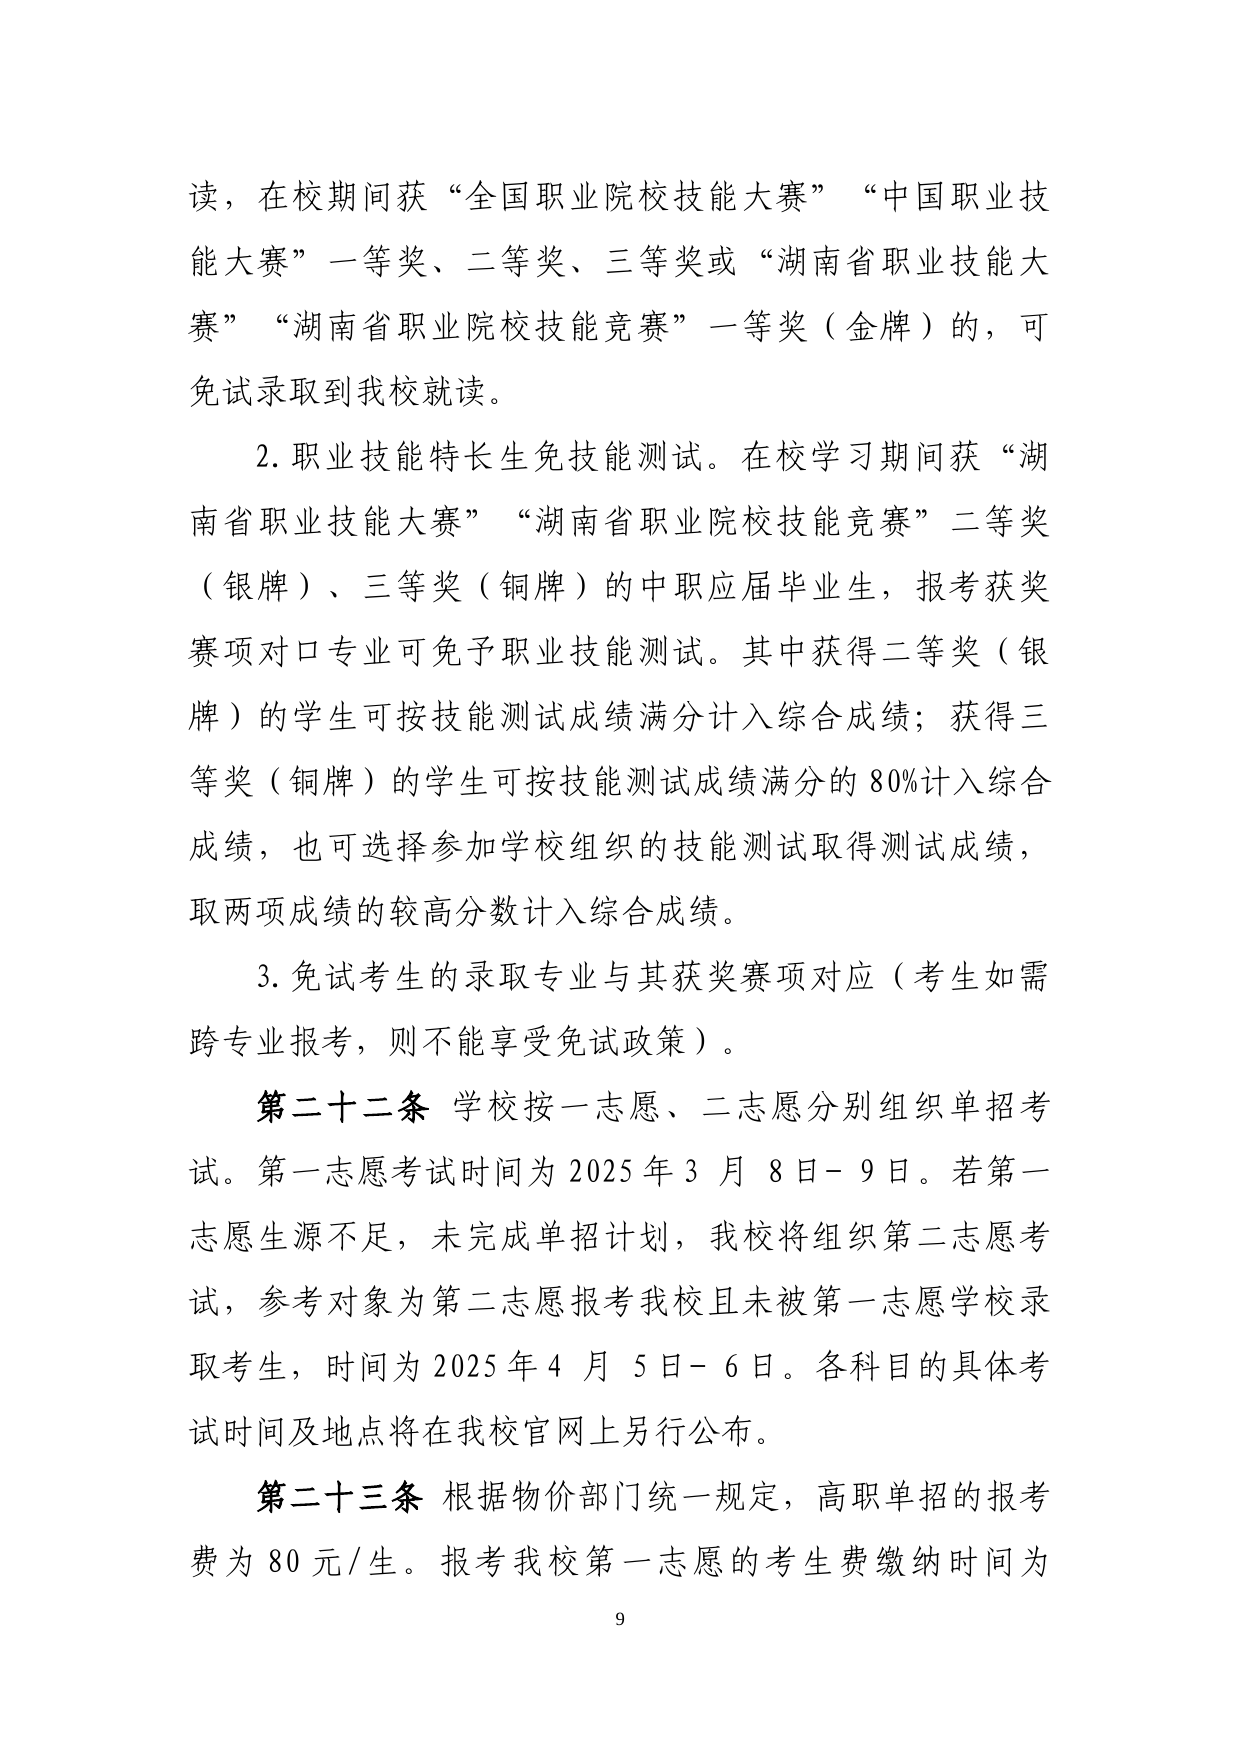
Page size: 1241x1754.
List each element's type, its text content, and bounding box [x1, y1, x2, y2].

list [187, 162, 1053, 422]
list 2.职业技能特长生免技能测试。在校学习期间获“湖南省职业技能大赛”“湖南省职业院校技能竞赛”二等奖（银牌）、三等奖（铜牌）的中职应届毕业生，报考获奖赛项对口专业可免予职业技能测试。其中获得二等奖（银牌）的学生可按技能测试成绩满分计入综合成绩；获得三等奖（铜牌）的学生可按技能测试成绩满分的80%计入综合成绩，也可选择参加学校组织的技能测试取得测试成绩，取两项成绩的较高分数计入综合成绩。 [187, 422, 1053, 942]
list 3.免试考生的录取专业与其获奖赛项对应（考生如需跨专业报考，则不能享受免试政策）。 [187, 942, 1053, 1072]
list 第二十二条 学校按一志愿、二志愿分别组织单招考试。第一志愿考试时间为2025年3 月 8日- 9日。若第一志愿生源不足，未完成单招计划，我校将组织第二志愿考试，参考对象为第二志愿报考我校且未被第一志愿学校录取考生，时间为2025年4 月 5日- 6日。各科目的具体考试时间及地点将在我校官网上另行公布。 [187, 1072, 1053, 1462]
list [187, 1462, 1053, 1592]
